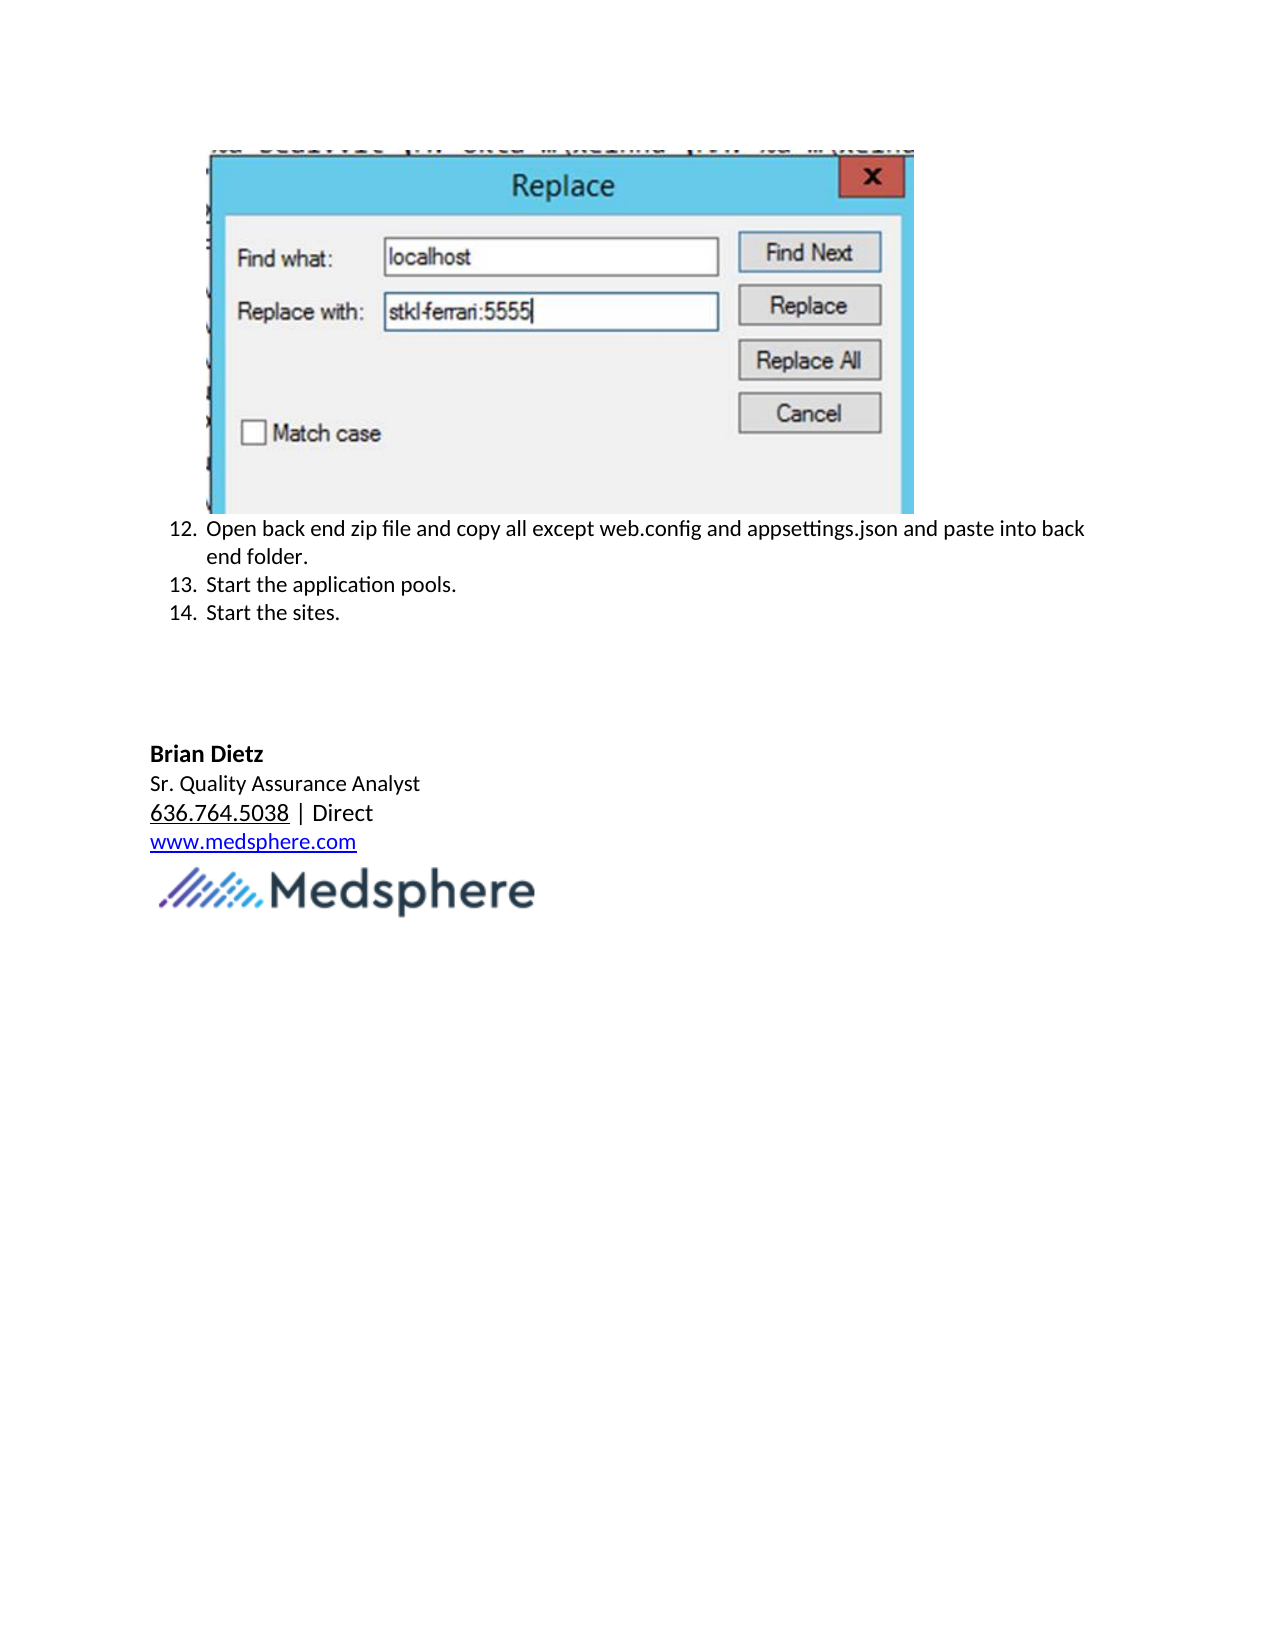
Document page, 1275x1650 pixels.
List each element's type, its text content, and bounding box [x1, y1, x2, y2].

picture [150, 855, 544, 935]
list Start the sites. [169, 598, 1125, 626]
text Sr. Quality Assurance Analyst [150, 769, 1125, 797]
picture [206, 150, 914, 514]
list Open back end zip file and copy all except web.config and appsettings.json and paste into back end folder. [169, 514, 1125, 570]
text www.medsphere.com [150, 827, 1125, 855]
list Start the application pools. [169, 570, 1125, 598]
text Brian Dietz [150, 738, 1125, 769]
text 636.764.5038 | Direct [150, 797, 1125, 827]
